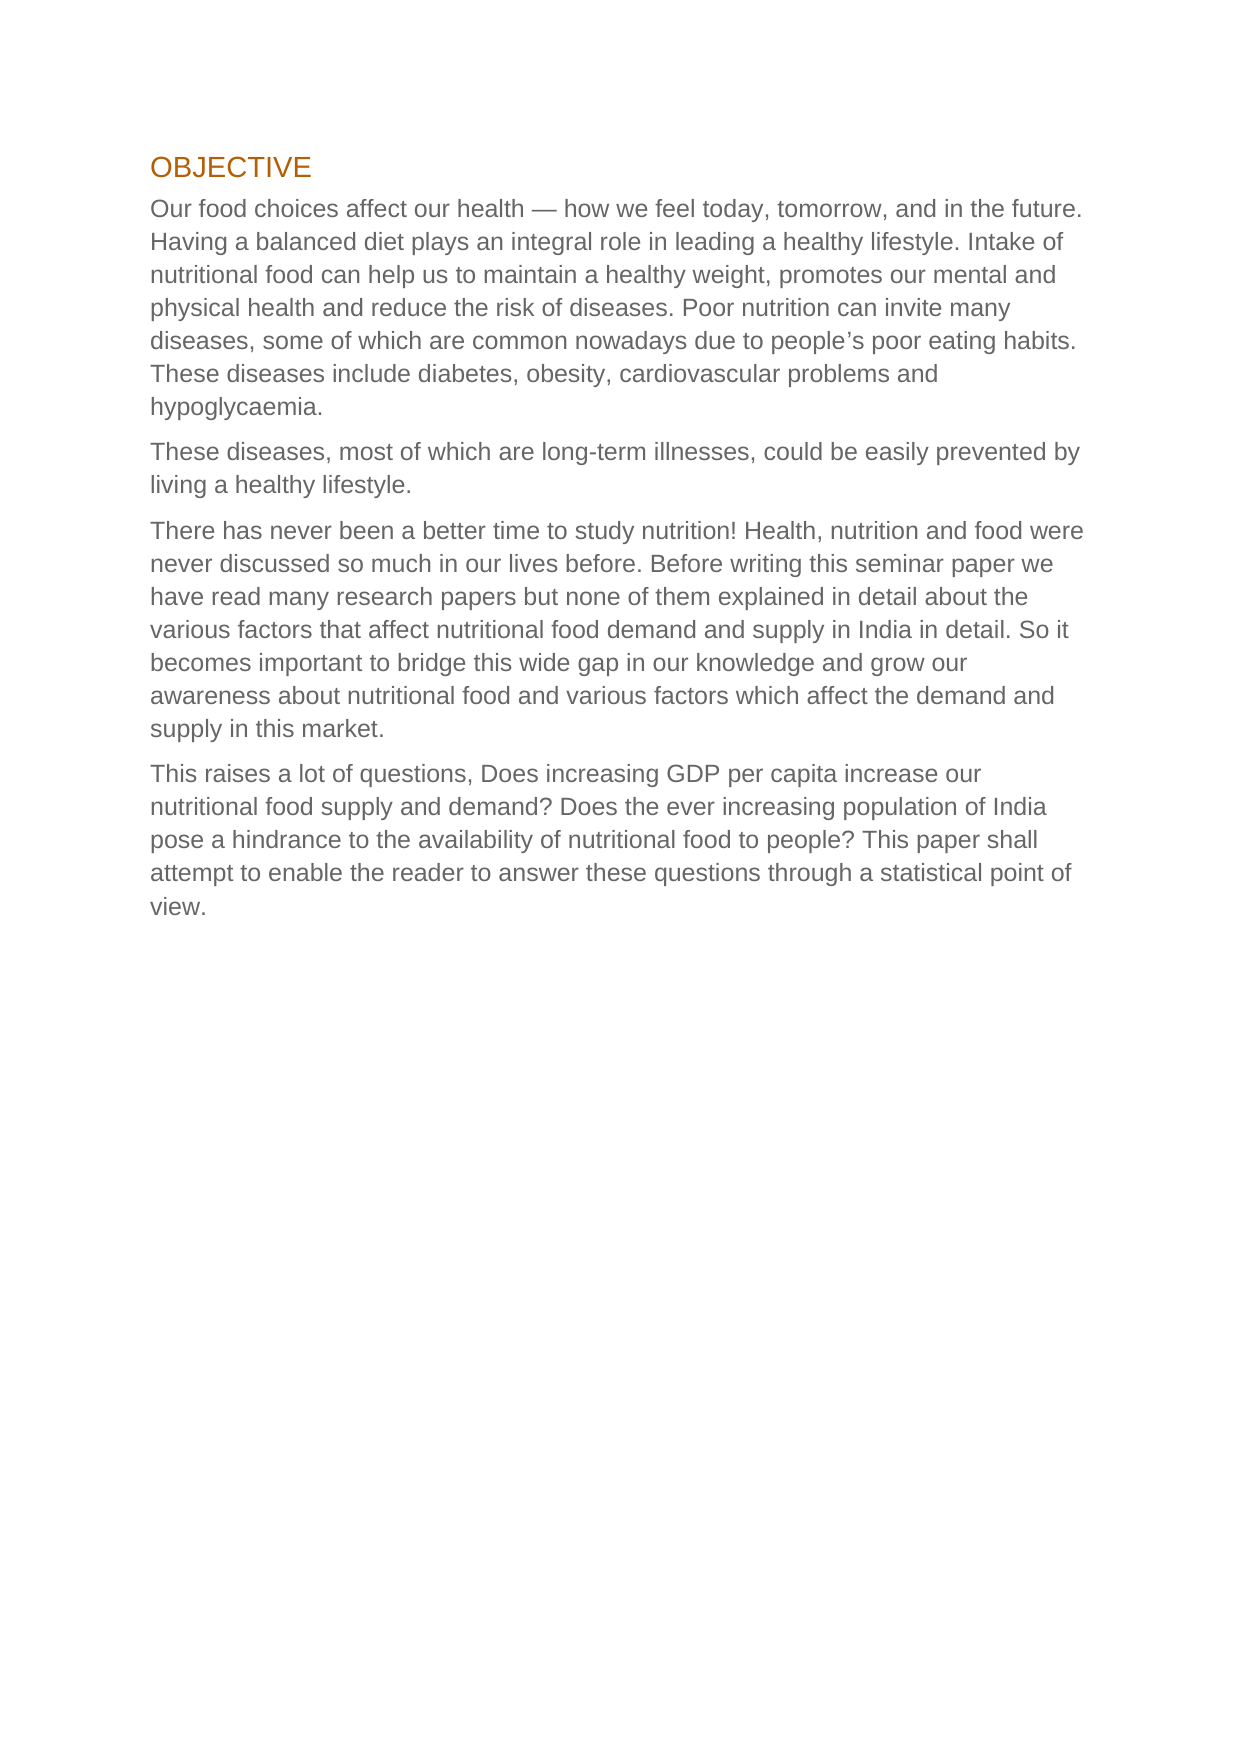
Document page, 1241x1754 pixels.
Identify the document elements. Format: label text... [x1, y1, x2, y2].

text These diseases, most of which are long-term illnesses, could be easily prevented by living a healthy lifestyle. [150, 437, 1090, 499]
text This raises a lot of questions, Does increasing GDP per capita increase our nutritional food supply and demand? Does the ever increasing population of India pose a hindrance to the availability of nutritional food to people? This paper shall attempt to enable the reader to answer these questions through a statistical point of view. [150, 759, 1090, 920]
subtitle OBJECTIVE [150, 150, 1090, 183]
text Our food choices affect our health — how we feel today, tomorrow, and in the future. Having a balanced diet plays an integral role in leading a healthy lifestyle. Intake of nutritional food can help us to maintain a healthy weight, promotes our mental and physical health and reduce the risk of diseases. Poor nutrition can invite many diseases, some of which are common nowadays due to people’s poor eating habits. These diseases include diabetes, obesity, cardiovascular problems and hypoglycaemia. [150, 193, 1090, 420]
text There has never been a better time to study nutrition! Health, nutrition and food were never discussed so much in our lives before. Before writing this seminar paper we have read many research papers but none of them explained in detail about the various factors that affect nutritional food demand and supply in India in detail. So it becomes important to bridge this wide gap in our knowledge and grow our awareness about nutritional food and various factors which affect the demand and supply in this market. [150, 516, 1090, 743]
